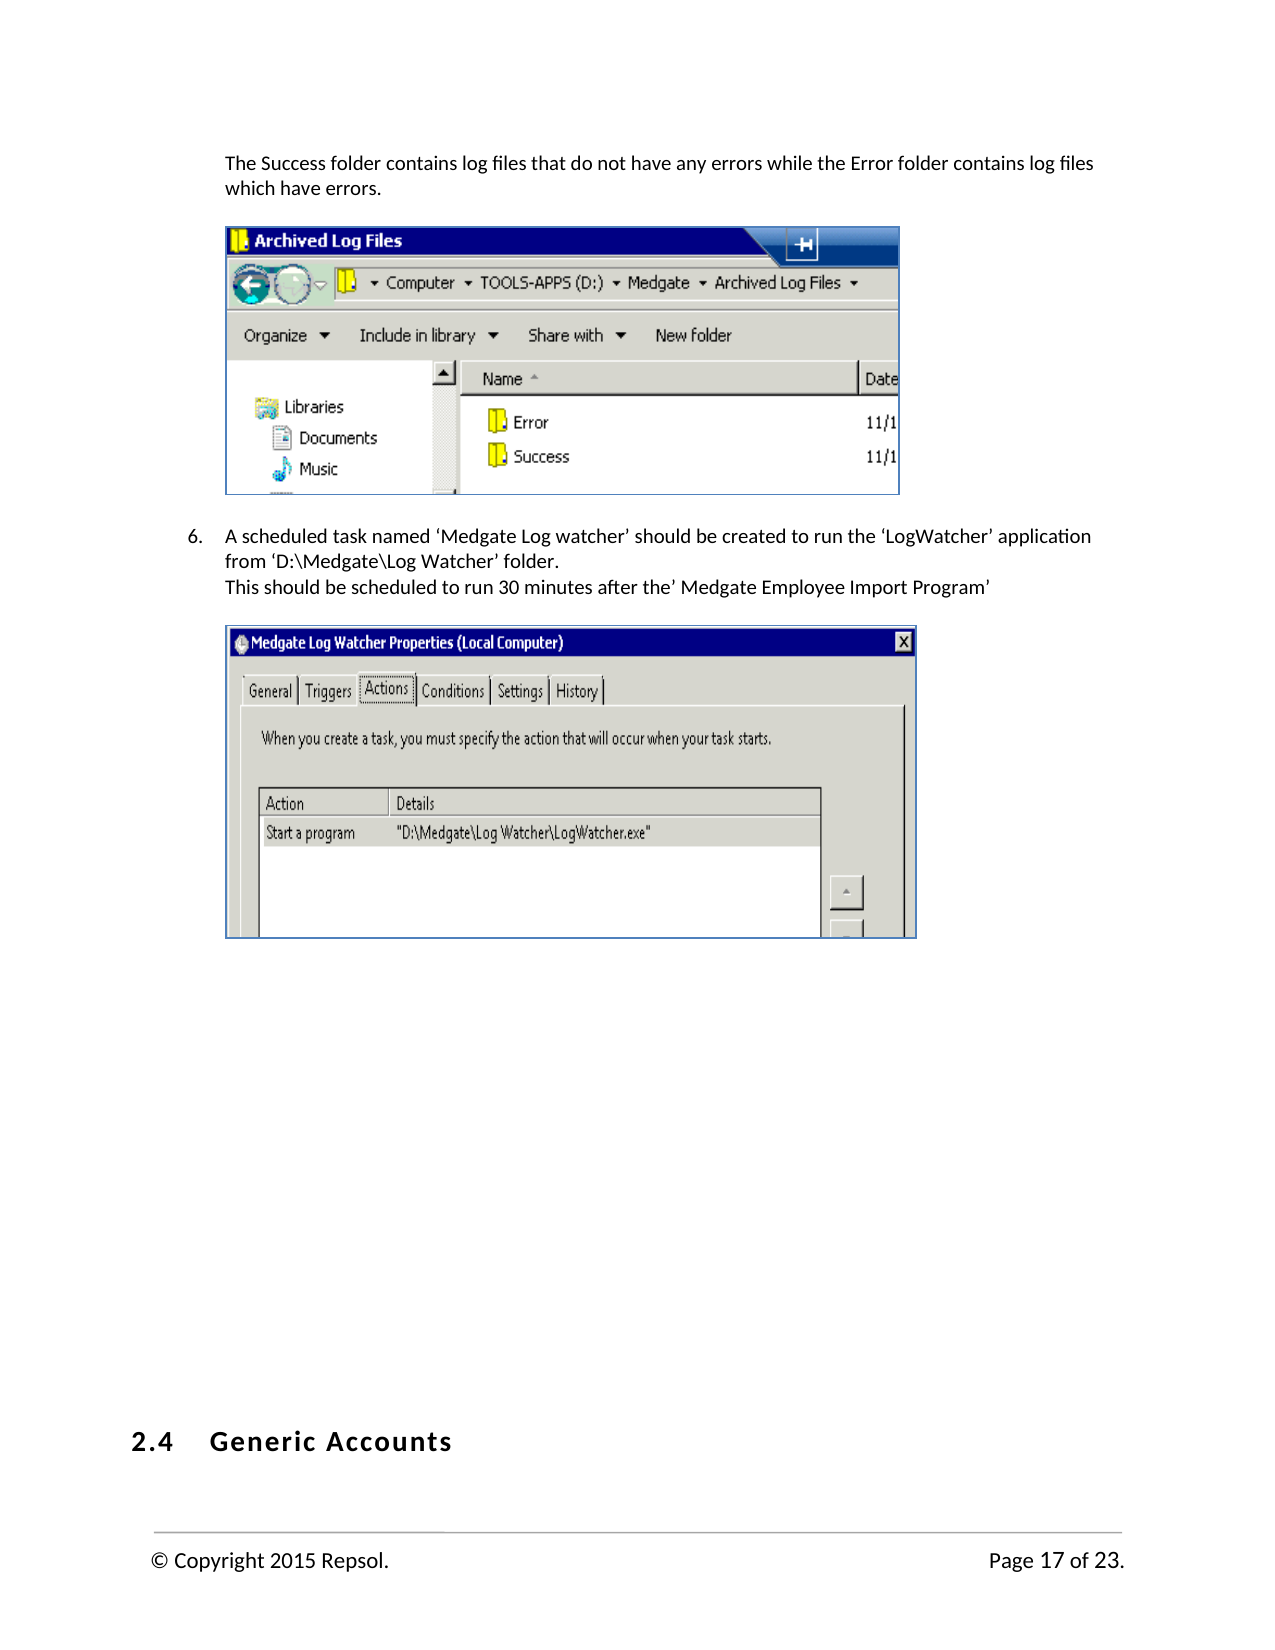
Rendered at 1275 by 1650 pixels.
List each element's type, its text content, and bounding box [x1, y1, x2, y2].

list This should be scheduled to run 30 minutes after the’ Medgate Employee Import Program’ [225, 574, 1125, 599]
picture [227, 626, 915, 937]
list A scheduled task named ‘Medgate Log watcher’ should be created to run the ‘LogWatcher’ application from ‘D:\Medgate\Log Watcher’ folder. [187, 523, 1125, 574]
subtitle Generic Accounts [131, 1423, 1125, 1459]
text The Success folder contains log files that do not have any errors while the Error folder contains log files which have errors. [225, 150, 1125, 201]
picture [227, 228, 898, 494]
